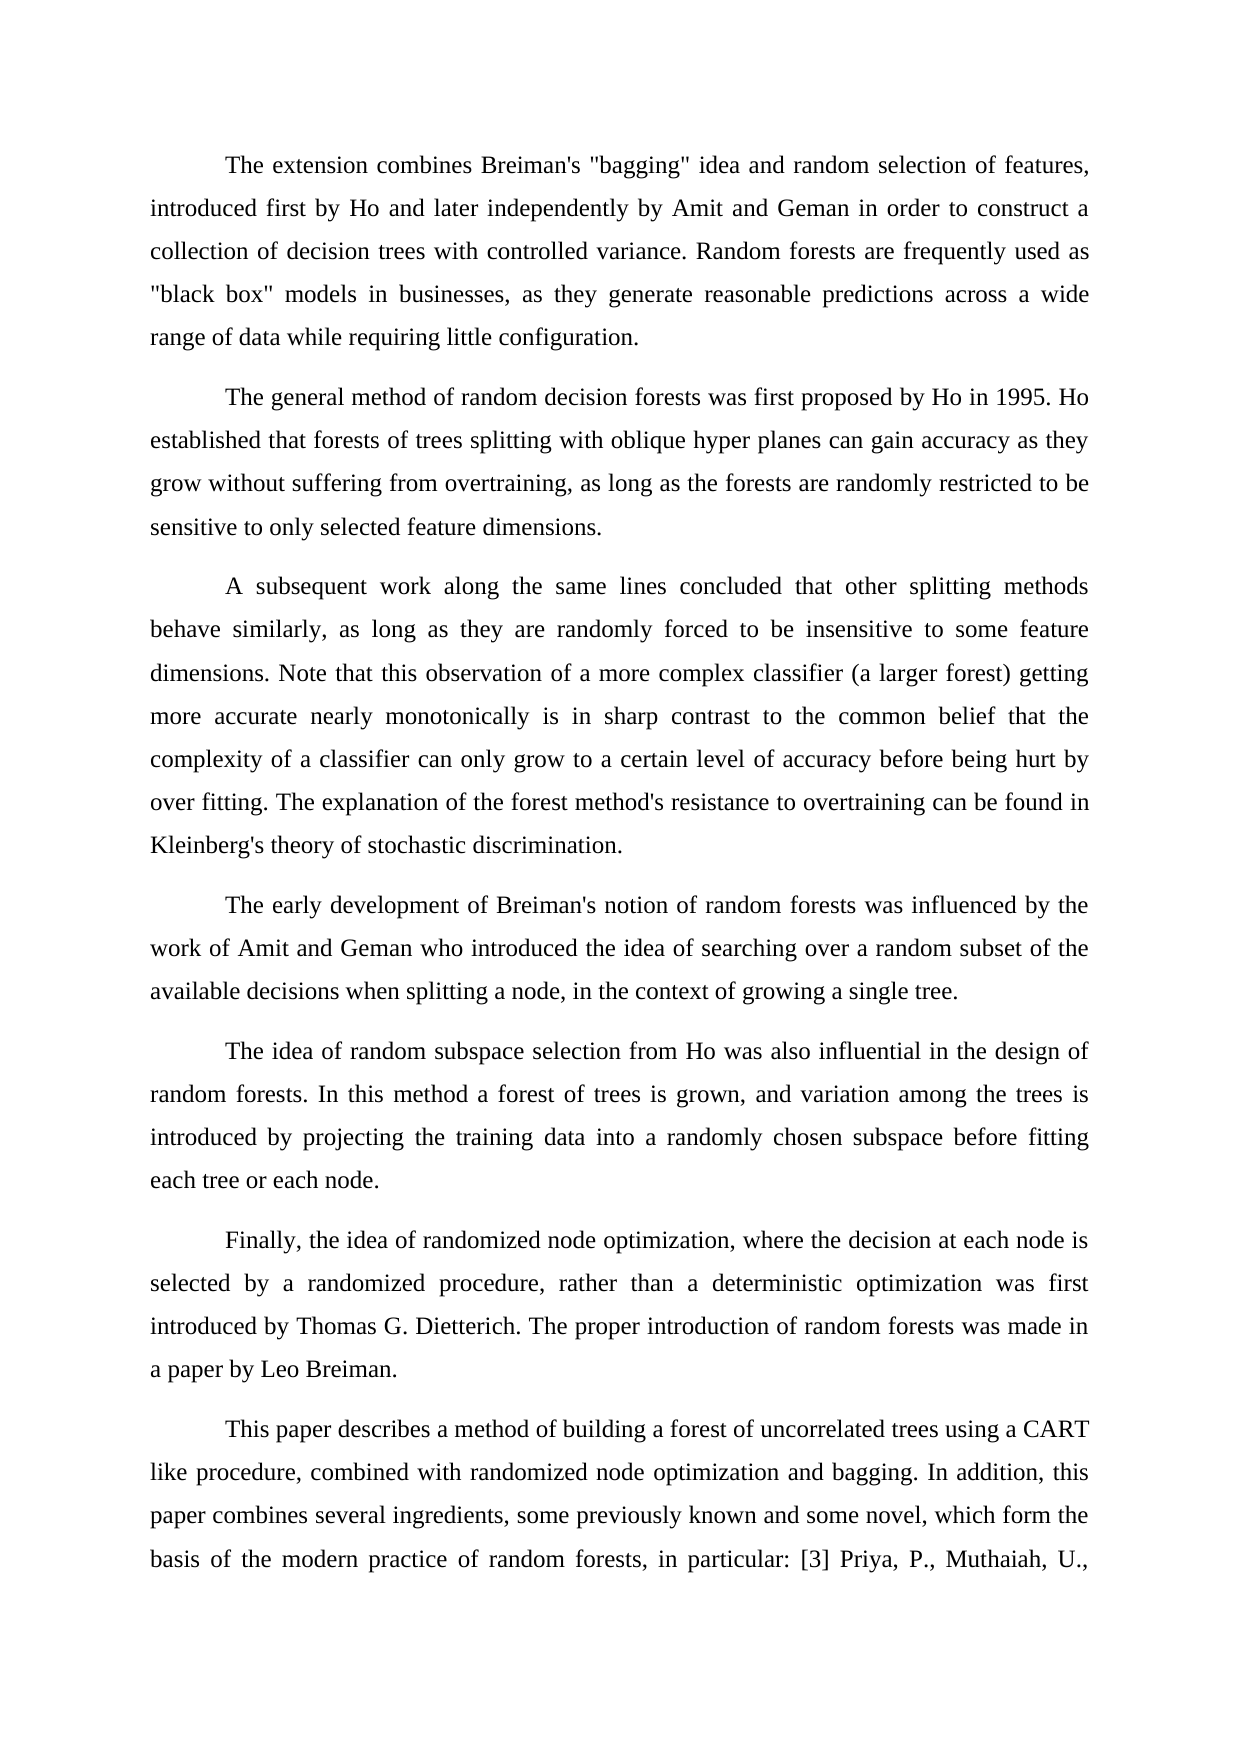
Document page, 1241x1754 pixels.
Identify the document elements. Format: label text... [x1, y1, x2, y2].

text The idea of random subspace selection from Ho was also influential in the design of random forests. In this method a forest of trees is grown, and variation among the trees is introduced by projecting the training data into a randomly chosen subspace before fitting each tree or each node. [150, 1036, 1090, 1194]
text A subsequent work along the same lines concluded that other splitting methods behave similarly, as long as they are randomly forced to be insensitive to some feature dimensions. Note that this observation of a more complex classifier (a larger forest) getting more accurate nearly monotonically is in sharp contrast to the common belief that the complexity of a classifier can only grow to a certain level of accuracy before being hurt by over fitting. The explanation of the forest method's resistance to overtraining can be found in Kleinberg's theory of stochastic discrimination. [150, 571, 1090, 859]
text The early development of Breiman's notion of random forests was influenced by the work of Amit and Geman who introduced the idea of searching over a random subset of the available decisions when splitting a node, in the context of growing a single tree. [150, 890, 1090, 1005]
text The extension combines Breiman's "bagging" idea and random selection of features, introduced first by Ho and later independently by Amit and Geman in order to construct a collection of decision trees with controlled variance. Random forests are frequently used as "black box" models in businesses, as they generate reasonable predictions across a wide range of data while requiring little configuration. [150, 150, 1090, 351]
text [150, 1414, 1090, 1572]
text Finally, the idea of randomized node optimization, where the decision at each node is selected by a randomized procedure, rather than a deterministic optimization was first introduced by Thomas G. Dietterich. The proper introduction of random forests was made in a paper by Leo Breiman. [150, 1225, 1090, 1383]
text The general method of random decision forests was first proposed by Ho in 1995. Ho established that forests of trees splitting with oblique hyper planes can gain accuracy as they grow without suffering from overtraining, as long as the forests are randomly restricted to be sensitive to only selected feature dimensions. [150, 382, 1090, 540]
